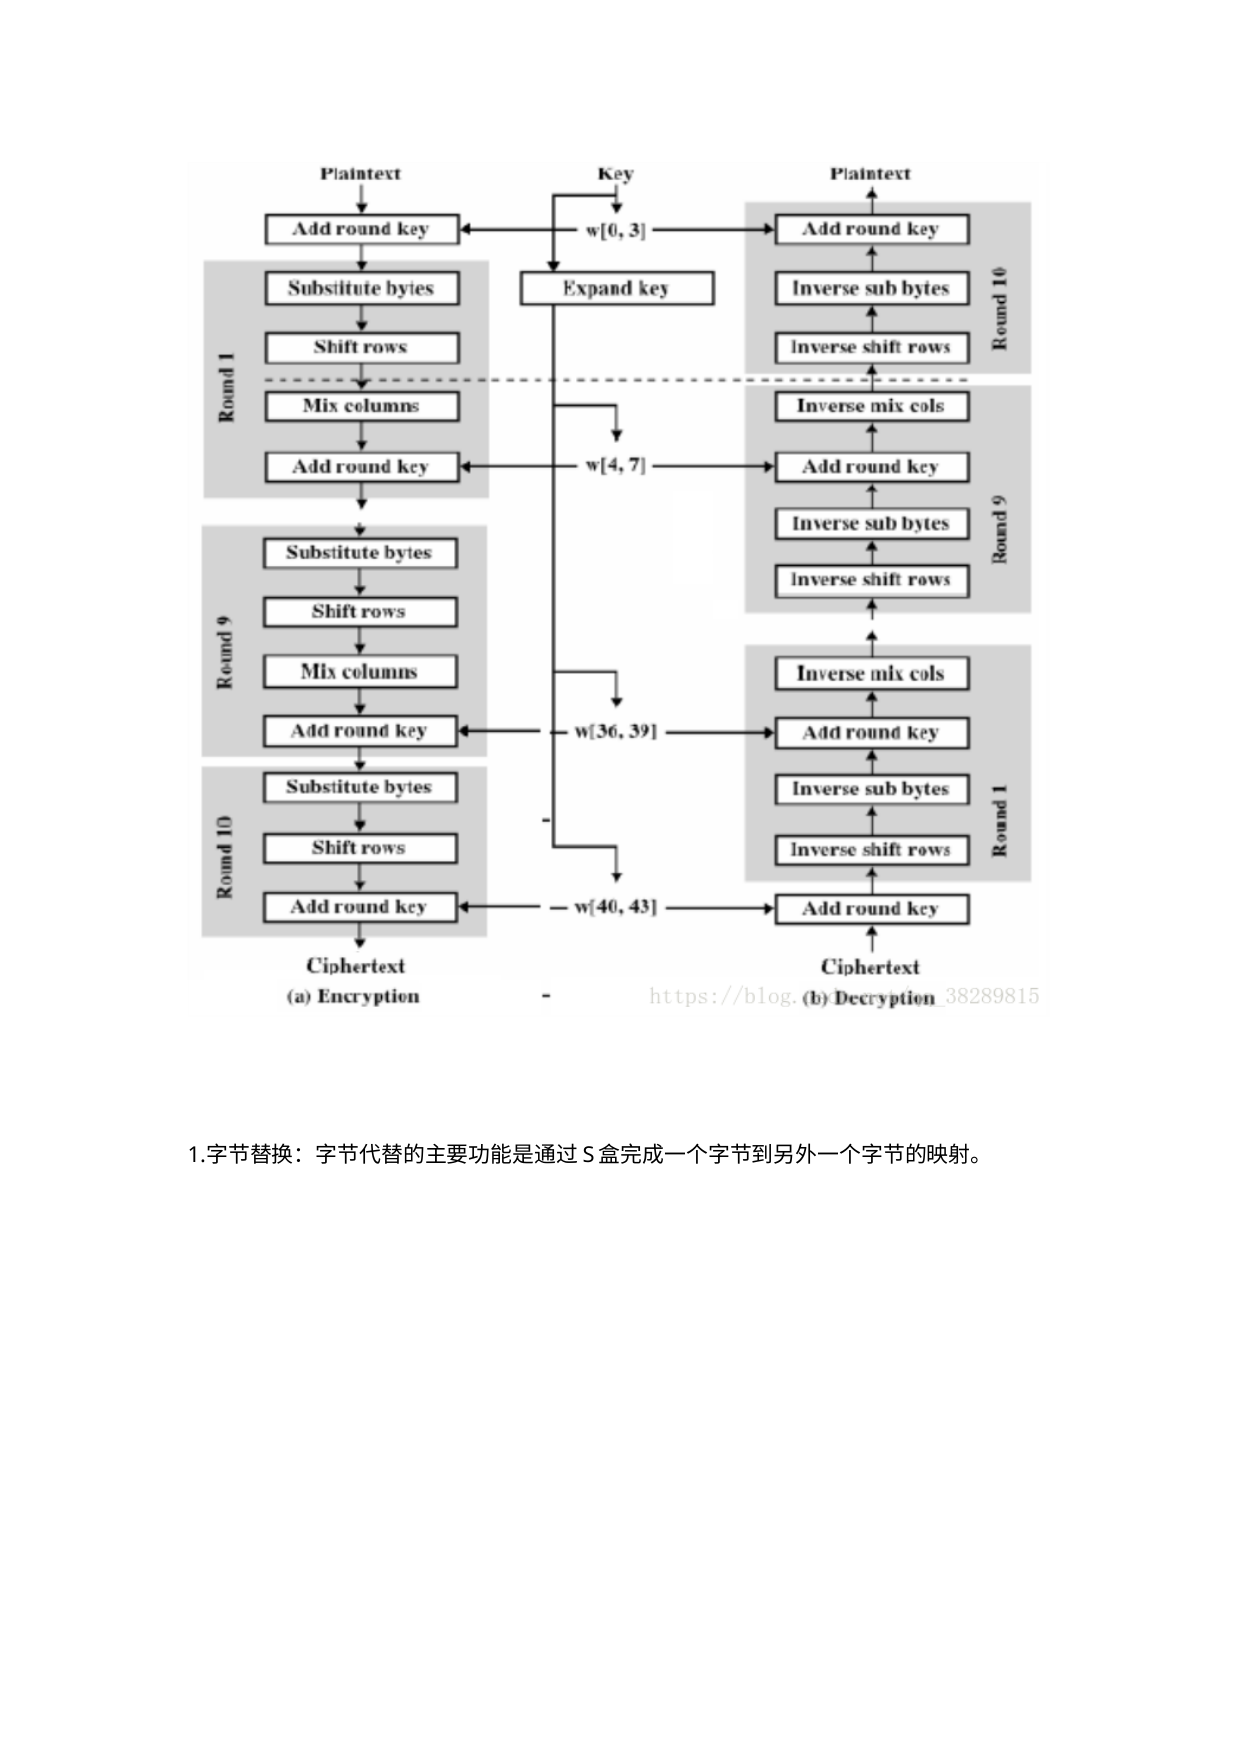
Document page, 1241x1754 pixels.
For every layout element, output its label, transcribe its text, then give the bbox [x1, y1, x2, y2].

text 1.字节替换：字节代替的主要功能是通过S盒完成一个字节到另外一个字节的映射。 [187, 1137, 1053, 1169]
picture [187, 162, 1053, 1020]
